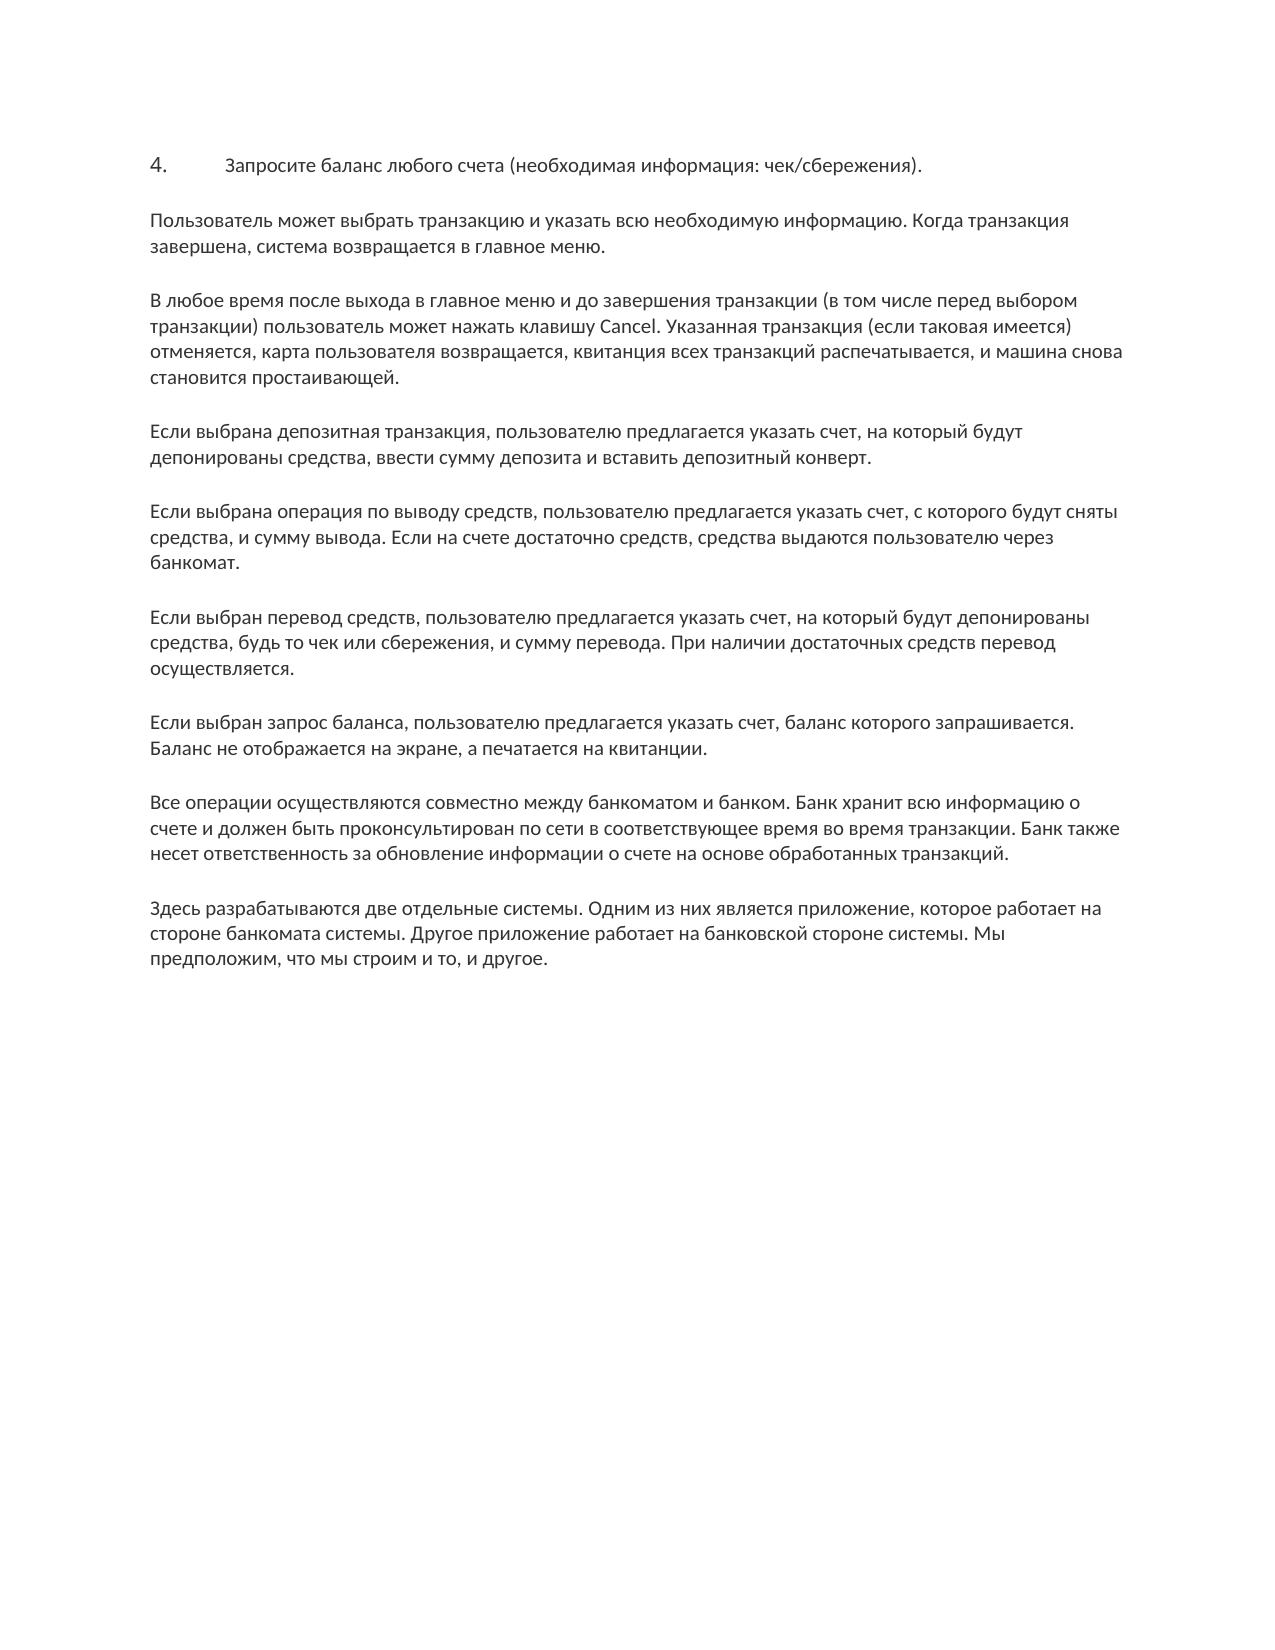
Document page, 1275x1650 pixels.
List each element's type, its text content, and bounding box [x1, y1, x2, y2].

text Если выбрана операция по выводу средств, пользователю предлагается указать счет, с которого будут сняты средства, и сумму вывода. Если на счете достаточно средств, средства выдаются пользователю через банкомат. [150, 498, 1125, 575]
list Запросите баланс любого счета (необходимая информация: чек/сбережения). [150, 150, 1125, 178]
text Если выбран перевод средств, пользователю предлагается указать счет, на который будут депонированы средства, будь то чек или сбережения, и сумму перевода. При наличии достаточных средств перевод осуществляется. [150, 604, 1125, 680]
text Пользователь может выбрать транзакцию и указать всю необходимую информацию. Когда транзакция завершена, система возвращается в главное меню. [150, 208, 1125, 258]
text Если выбрана депозитная транзакция, пользователю предлагается указать счет, на который будут депонированы средства, ввести сумму депозита и вставить депозитный конверт. [150, 418, 1125, 469]
text Здесь разрабатываются две отдельные системы. Одним из них является приложение, которое работает на стороне банкомата системы. Другое приложение работает на банковской стороне системы. Мы предположим, что мы строим и то, и другое. [150, 895, 1125, 971]
text Если выбран запрос баланса, пользователю предлагается указать счет, баланс которого запрашивается. Баланс не отображается на экране, а печатается на квитанции. [150, 709, 1125, 760]
text В любое время после выхода в главное меню и до завершения транзакции (в том числе перед выбором транзакции) пользователь может нажать клавишу Cancel. Указанная транзакция (если таковая имеется) отменяется, карта пользователя возвращается, квитанция всех транзакций распечатывается, и машина снова становится простаивающей. [150, 288, 1125, 389]
text Все операции осуществляются совместно между банкоматом и банком. Банк хранит всю информацию о счете и должен быть проконсультирован по сети в соответствующее время во время транзакции. Банк также несет ответственность за обновление информации о счете на основе обработанных транзакций. [150, 789, 1125, 866]
